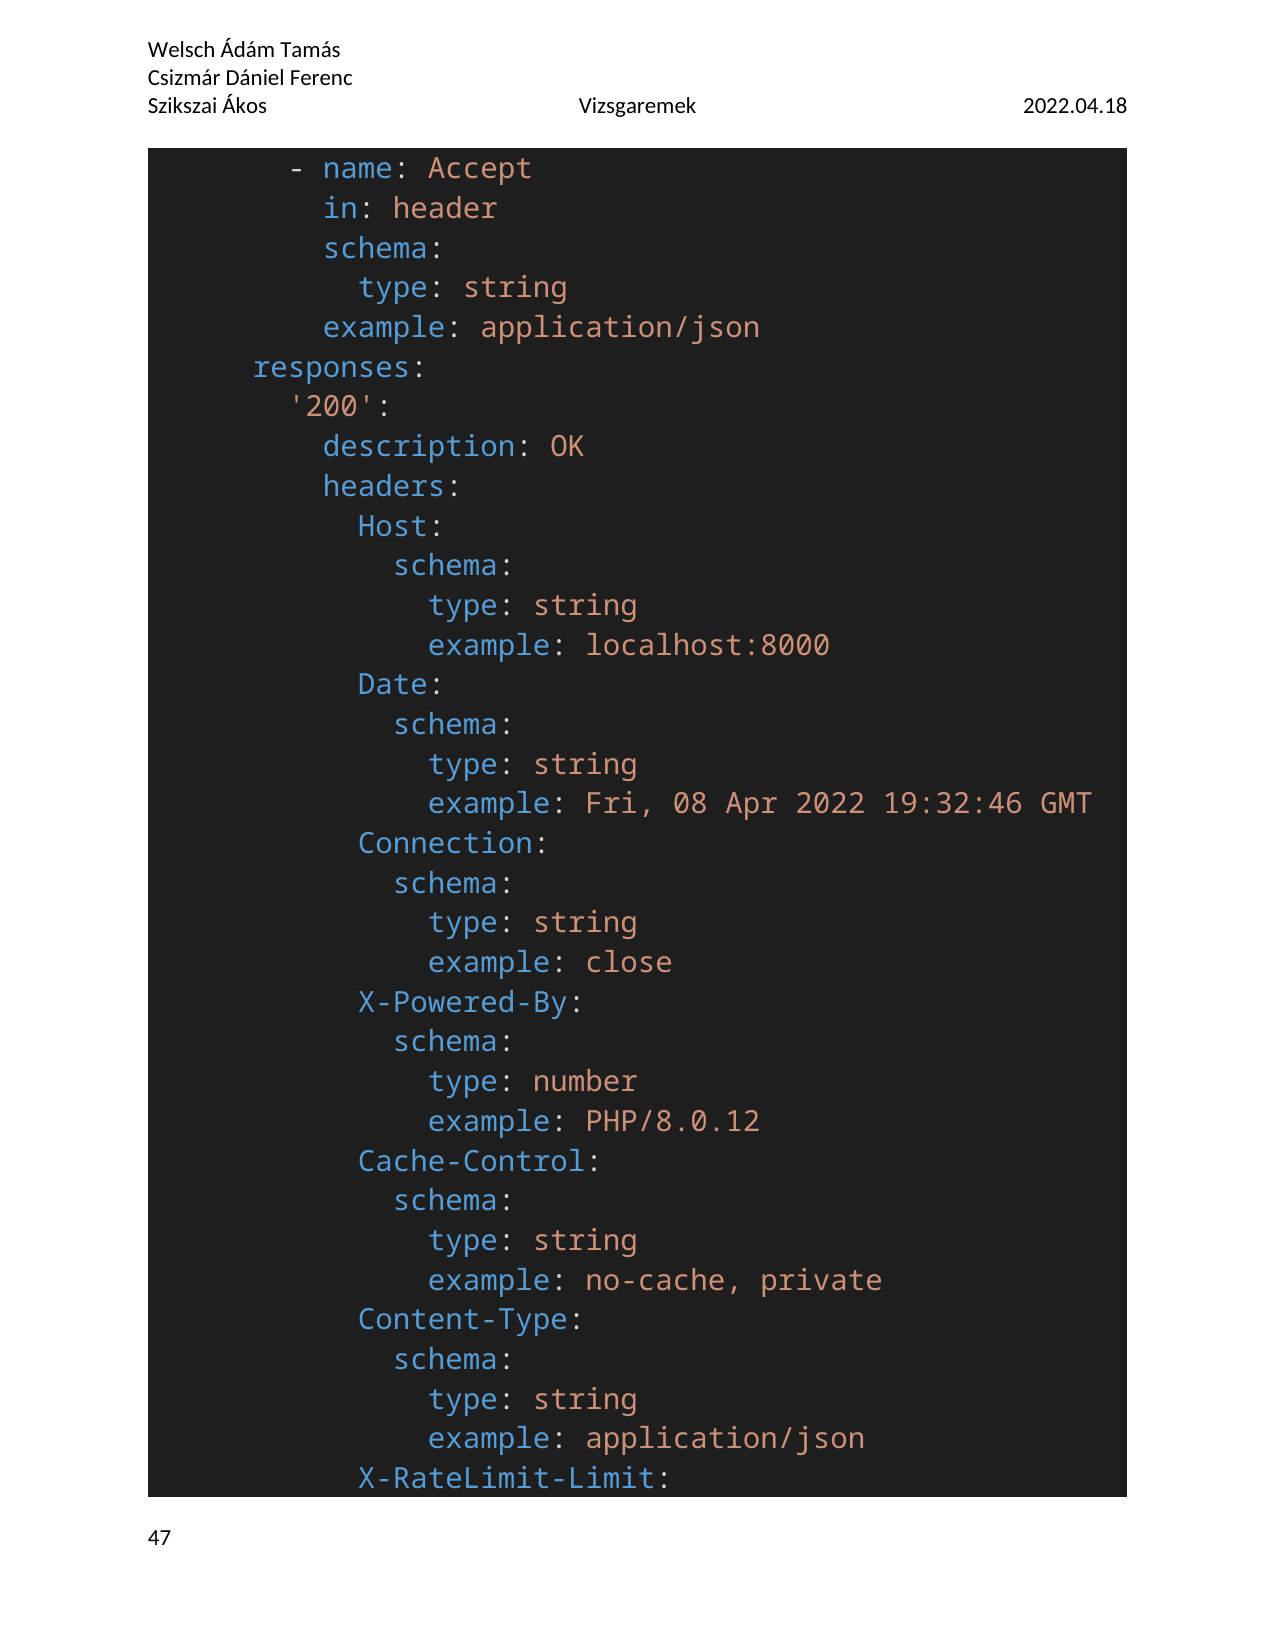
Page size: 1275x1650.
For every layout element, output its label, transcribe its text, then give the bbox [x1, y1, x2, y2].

text description: OK [148, 425, 1127, 465]
text schema: [148, 1021, 1127, 1060]
text headers: [148, 465, 1127, 505]
text Content-Type: [148, 1298, 1127, 1338]
text schema: [148, 862, 1127, 902]
text schema: [148, 227, 1127, 267]
text type: string [148, 902, 1127, 941]
text '200': [148, 386, 1127, 425]
text schema: [148, 544, 1127, 584]
text example: Fri, 08 Apr 2022 19:32:46 GMT [148, 783, 1127, 822]
text in: header [148, 187, 1127, 227]
text example: close [148, 941, 1127, 981]
text example: localhost:8000 [148, 624, 1127, 663]
text X-RateLimit-Limit: [148, 1457, 1127, 1497]
text X-Powered-By: [148, 981, 1127, 1021]
text responses: [148, 346, 1127, 386]
text example: no-cache, private [148, 1259, 1127, 1298]
text Date: [148, 663, 1127, 703]
text Connection: [148, 822, 1127, 862]
text example: PHP/8.0.12 [148, 1100, 1127, 1140]
text type: string [148, 1378, 1127, 1418]
text schema: [148, 1338, 1127, 1378]
text type: number [148, 1060, 1127, 1100]
text example: application/json [148, 306, 1127, 346]
text type: string [148, 267, 1127, 306]
text example: application/json [148, 1418, 1127, 1457]
text schema: [148, 1179, 1127, 1219]
text type: string [148, 584, 1127, 624]
text Cache-Control: [148, 1140, 1127, 1179]
text type: string [148, 743, 1127, 783]
text schema: [148, 703, 1127, 743]
text Host: [148, 505, 1127, 544]
text - name: Accept [148, 148, 1127, 187]
text type: string [148, 1219, 1127, 1259]
